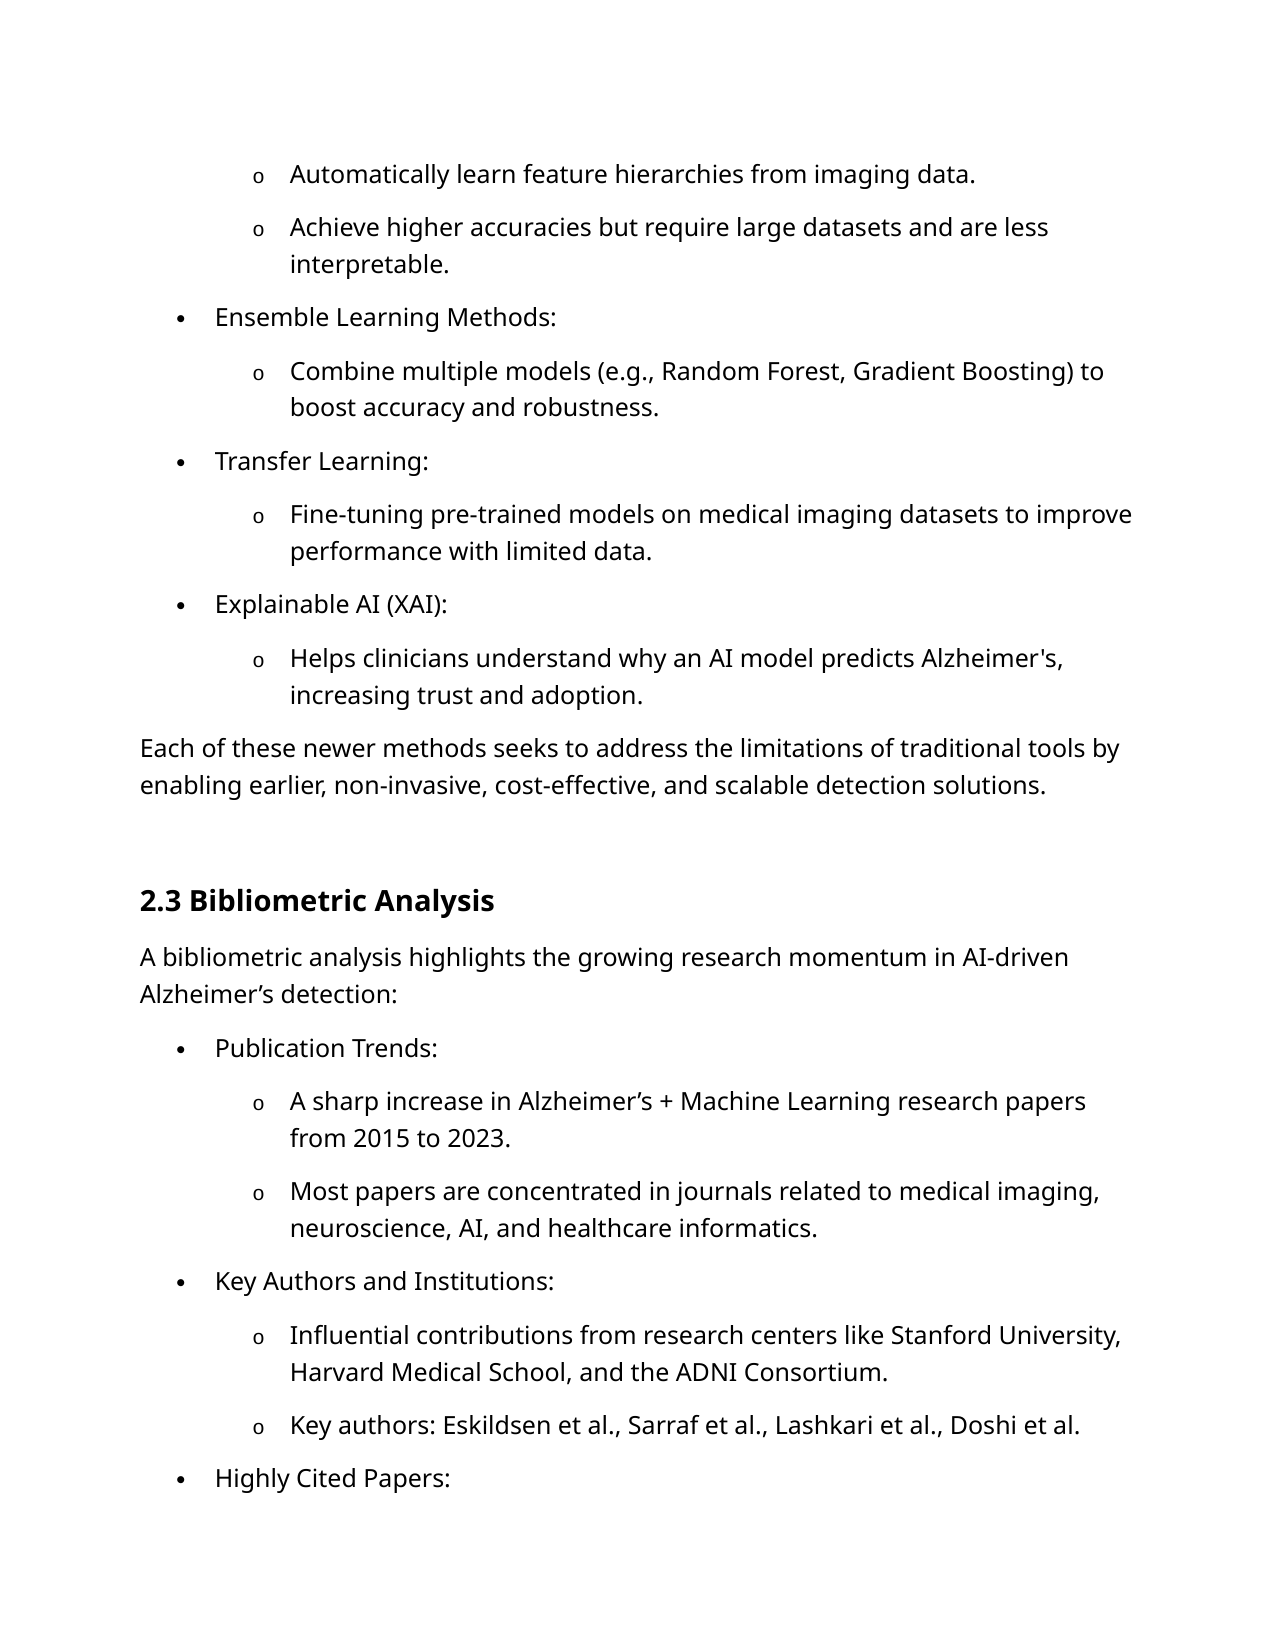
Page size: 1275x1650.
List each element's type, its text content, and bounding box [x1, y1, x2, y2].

list Publication Trends: [177, 1030, 1137, 1064]
list Fine-tuning pre-trained models on medical imaging datasets to improve performance with limited data. [252, 497, 1137, 568]
list Ensemble Learning Methods: [177, 300, 1137, 334]
list Automatically learn feature hierarchies from imaging data. [252, 156, 1137, 190]
text A bibliometric analysis highlights the growing research momentum in AI-driven Alzheimer’s detection: [139, 940, 1137, 1011]
text Each of these newer methods seeks to address the limitations of traditional tools by enabling earlier, non-invasive, cost-effective, and scalable detection solutions. [139, 731, 1137, 802]
list A sharp increase in Alzheimer’s + Machine Learning research papers from 2015 to 2023. [252, 1084, 1137, 1154]
text 2.3 Bibliometric Analysis [139, 881, 1137, 920]
list Combine multiple models (e.g., Random Forest, Gradient Boosting) to boost accuracy and robustness. [252, 353, 1137, 424]
list Achieve higher accuracies but require large datasets and are less interpretable. [252, 210, 1137, 281]
list Explainable AI (XAI): [177, 587, 1137, 621]
list Transfer Learning: [177, 443, 1137, 478]
list Helps clinicians understand why an AI model predicts Alzheimer's, increasing trust and adoption. [252, 641, 1137, 711]
list Key authors: Eskildsen et al., Sarraf et al., Lashkari et al., Doshi et al. [252, 1408, 1137, 1442]
list Key Authors and Institutions: [177, 1264, 1137, 1298]
list Influential contributions from research centers like Stanford University, Harvard Medical School, and the ADNI Consortium. [252, 1317, 1137, 1388]
list Most papers are concentrated in journals related to medical imaging, neuroscience, AI, and healthcare informatics. [252, 1174, 1137, 1245]
list Highly Cited Papers: [177, 1461, 1137, 1495]
